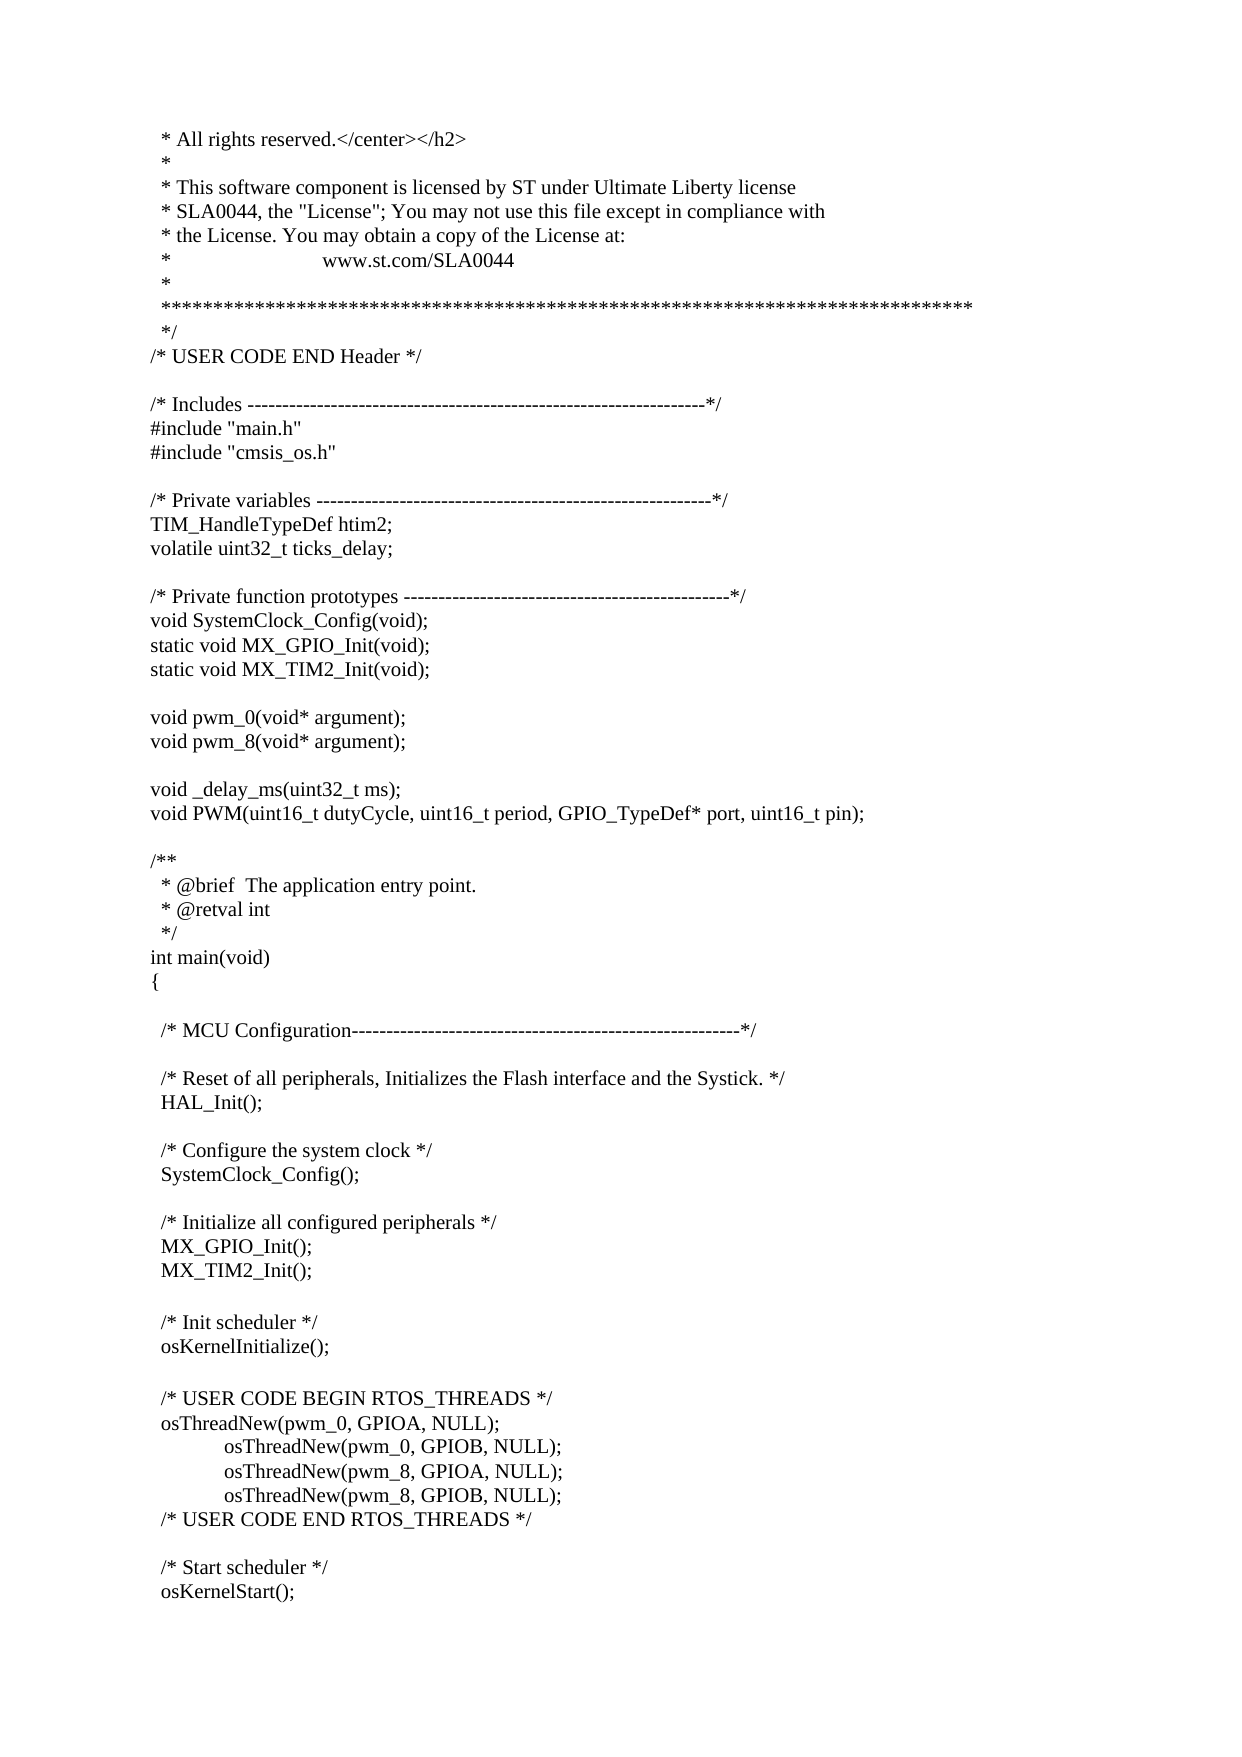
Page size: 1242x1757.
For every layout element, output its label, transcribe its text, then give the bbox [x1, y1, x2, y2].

list */ [150, 320, 1175, 344]
list * the License. You may obtain a copy of the License at: [150, 223, 1175, 247]
list /* Initialize all configured peripherals */ [150, 1210, 1175, 1234]
list void PWM(uint16_t dutyCycle, uint16_t period, GPIO_TypeDef* port, uint16_t pin); [150, 801, 1175, 825]
list void pwm_0(void* argument); [150, 705, 1175, 729]
list * [150, 272, 1175, 296]
list * All rights reserved.</center></h2> [150, 127, 1175, 151]
list */ [150, 921, 1175, 945]
list int main(void) [150, 945, 1175, 969]
list /* Init scheduler */ [150, 1310, 1175, 1334]
list /* Private function prototypes -----------------------------------------------*/ [150, 584, 1175, 608]
list void _delay_ms(uint32_t ms); [150, 777, 1175, 801]
list /* MCU Configuration--------------------------------------------------------*/ [150, 1017, 1175, 1042]
list #include "cmsis_os.h" [150, 440, 1175, 464]
list /** [150, 849, 1175, 873]
list osKernelStart(); [150, 1579, 1175, 1603]
list HAL_Init(); [150, 1090, 1175, 1114]
list * [150, 151, 1175, 175]
list * www.st.com/SLA0044 [150, 247, 1175, 272]
list /* USER CODE END Header */ [150, 344, 1175, 368]
list osThreadNew(pwm_0, GPIOA, NULL); [150, 1410, 1175, 1434]
list /* Configure the system clock */ [150, 1138, 1175, 1162]
list TIM_HandleTypeDef htim2; [150, 512, 1175, 536]
list osThreadNew(pwm_8, GPIOB, NULL); [150, 1483, 1175, 1507]
list static void MX_TIM2_Init(void); [150, 657, 1175, 681]
list volatile uint32_t ticks_delay; [150, 536, 1175, 560]
list * @retval int [150, 897, 1175, 921]
list /* Includes ------------------------------------------------------------------*/ [150, 392, 1175, 416]
list #include "main.h" [150, 416, 1175, 440]
list void pwm_8(void* argument); [150, 729, 1175, 753]
list ****************************************************************************** [150, 296, 1175, 320]
list osThreadNew(pwm_0, GPIOB, NULL); [150, 1434, 1175, 1458]
list SystemClock_Config(); [150, 1162, 1175, 1186]
list osKernelInitialize(); [150, 1334, 1175, 1358]
list /* Reset of all peripherals, Initializes the Flash interface and the Systick. */ [150, 1066, 1175, 1090]
list static void MX_GPIO_Init(void); [150, 632, 1175, 657]
list /* Start scheduler */ [150, 1555, 1175, 1579]
list * @brief The application entry point. [150, 873, 1175, 897]
list /* USER CODE BEGIN RTOS_THREADS */ [150, 1386, 1175, 1410]
list osThreadNew(pwm_8, GPIOA, NULL); [150, 1458, 1175, 1483]
list /* Private variables ---------------------------------------------------------*/ [150, 488, 1175, 512]
list void SystemClock_Config(void); [150, 608, 1175, 632]
list * SLA0044, the "License"; You may not use this file except in compliance with [150, 199, 1175, 223]
list /* USER CODE END RTOS_THREADS */ [150, 1507, 1175, 1531]
list MX_TIM2_Init(); [150, 1258, 1175, 1282]
list { [150, 969, 1175, 993]
list MX_GPIO_Init(); [150, 1234, 1175, 1258]
list * This software component is licensed by ST under Ultimate Liberty license [150, 175, 1175, 199]
